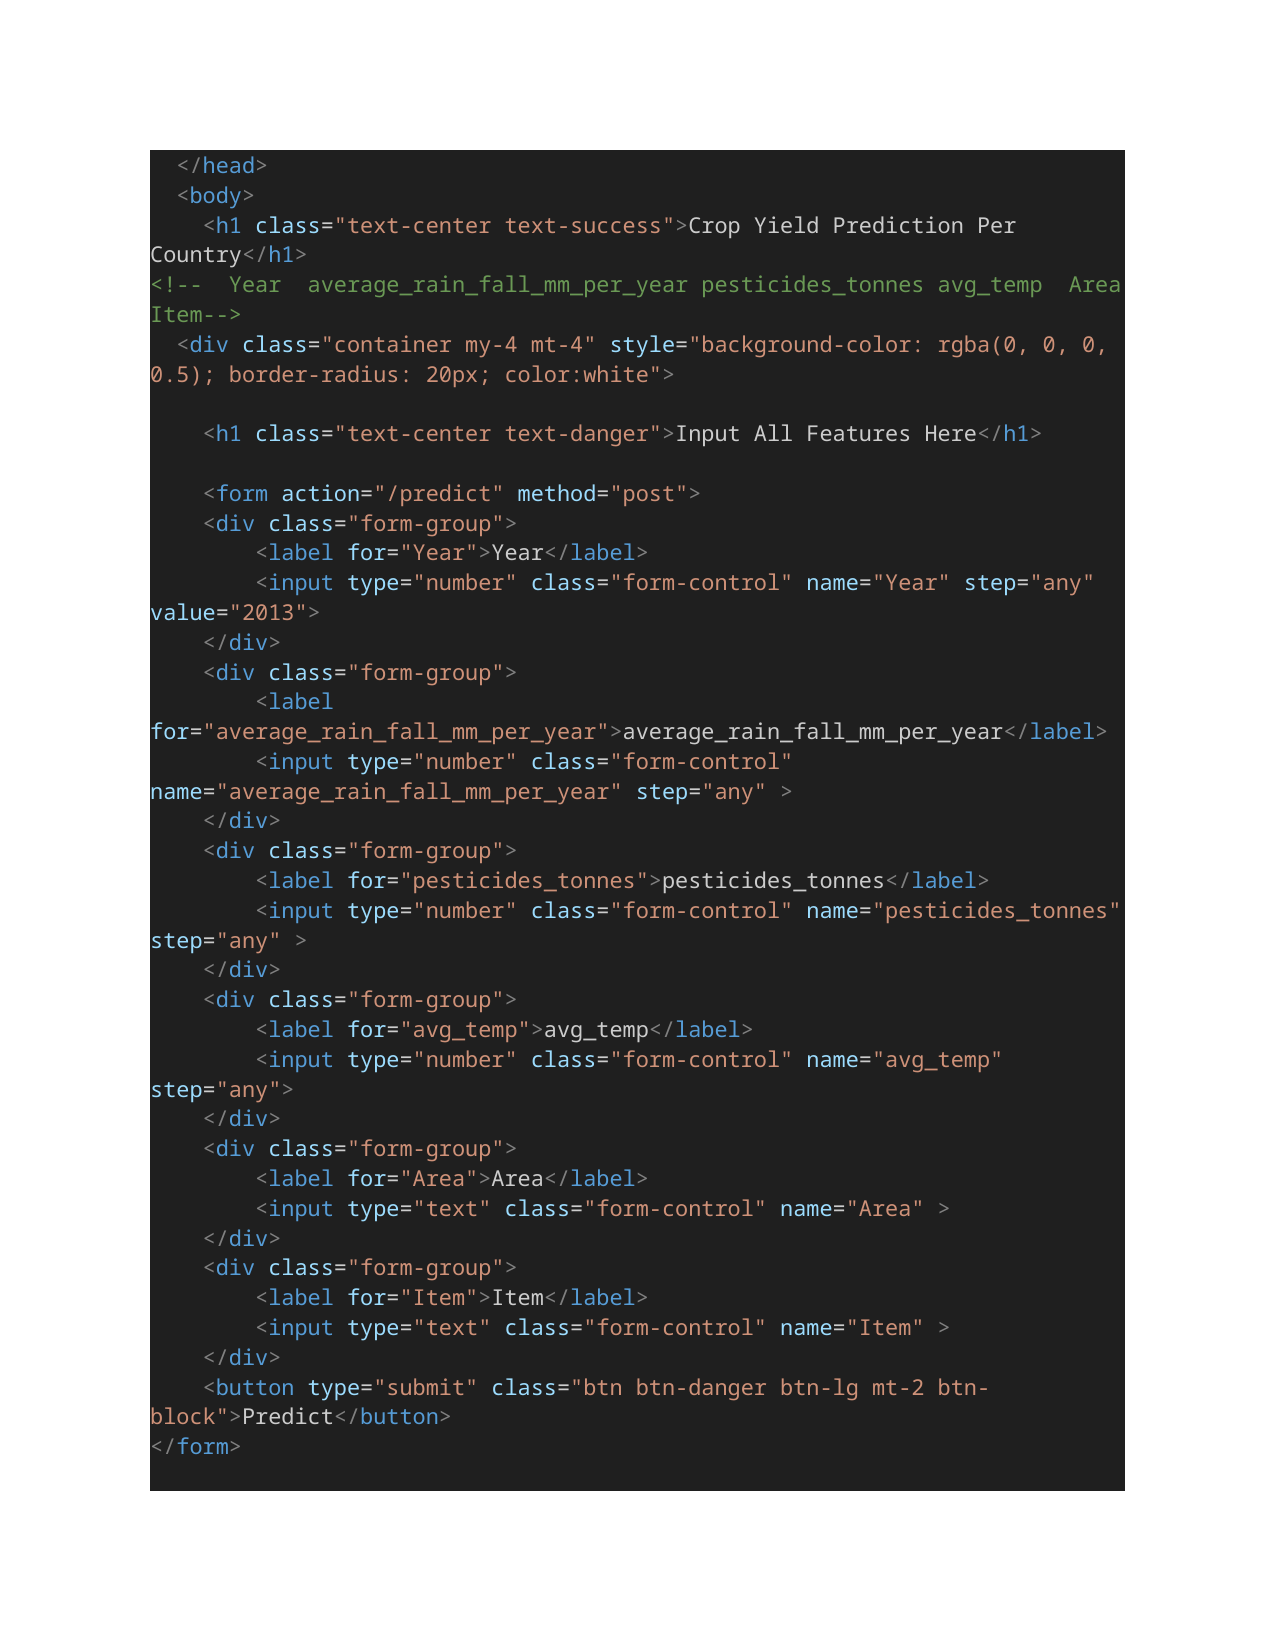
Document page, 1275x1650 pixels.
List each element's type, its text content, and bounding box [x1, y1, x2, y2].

text <label for="average_rain_fall_mm_per_year">average_rain_fall_mm_per_year</label> [150, 686, 1125, 746]
text </div> [150, 1342, 1125, 1371]
text </div> [150, 1222, 1125, 1252]
text <input type="number" class="form-control" name="Year" step="any" value="2013"> [150, 567, 1125, 627]
text </form> [150, 1431, 1125, 1461]
text <label for="Item">Item</label> [150, 1282, 1125, 1312]
text <label for="avg_temp">avg_temp</label> [150, 1014, 1125, 1044]
text <input type="text" class="form-control" name="Area" > [150, 1193, 1125, 1222]
text <label for="Year">Year</label> [150, 537, 1125, 567]
text </div> [150, 954, 1125, 984]
text <input type="number" class="form-control" name="avg_temp" step="any"> [150, 1044, 1125, 1103]
text </div> [150, 627, 1125, 656]
text </div> [150, 805, 1125, 835]
text <div class="form-group"> [150, 507, 1125, 537]
text <div class="form-group"> [150, 656, 1125, 686]
text <input type="number" class="form-control" name="average_rain_fall_mm_per_year" step="any" > [150, 746, 1125, 805]
text <label for="pesticides_tonnes">pesticides_tonnes</label> [150, 865, 1125, 895]
text <div class="container my-4 mt-4" style="background-color: rgba(0, 0, 0, 0.5); border-radius: 20px; color:white"> [150, 329, 1125, 388]
text <div class="form-group"> [150, 984, 1125, 1014]
text <div class="form-group"> [150, 1133, 1125, 1163]
text <!-- Year average_rain_fall_mm_per_year pesticides_tonnes avg_temp Area Item--> [150, 269, 1125, 329]
text </div> [150, 1103, 1125, 1133]
text <div class="form-group"> [150, 835, 1125, 865]
text <h1 class="text-center text-success">Crop Yield Prediction Per Country</h1> [150, 209, 1125, 269]
text </head> [150, 150, 1125, 180]
text <input type="text" class="form-control" name="Item" > [150, 1312, 1125, 1342]
text <form action="/predict" method="post"> [150, 478, 1125, 507]
text <input type="number" class="form-control" name="pesticides_tonnes" step="any" > [150, 895, 1125, 954]
text <div class="form-group"> [150, 1252, 1125, 1282]
text <h1 class="text-center text-danger">Input All Features Here</h1> [150, 418, 1125, 448]
text <body> [150, 180, 1125, 209]
text <label for="Area">Area</label> [150, 1163, 1125, 1193]
text <button type="submit" class="btn btn-danger btn-lg mt-2 btn-block">Predict</button> [150, 1371, 1125, 1431]
